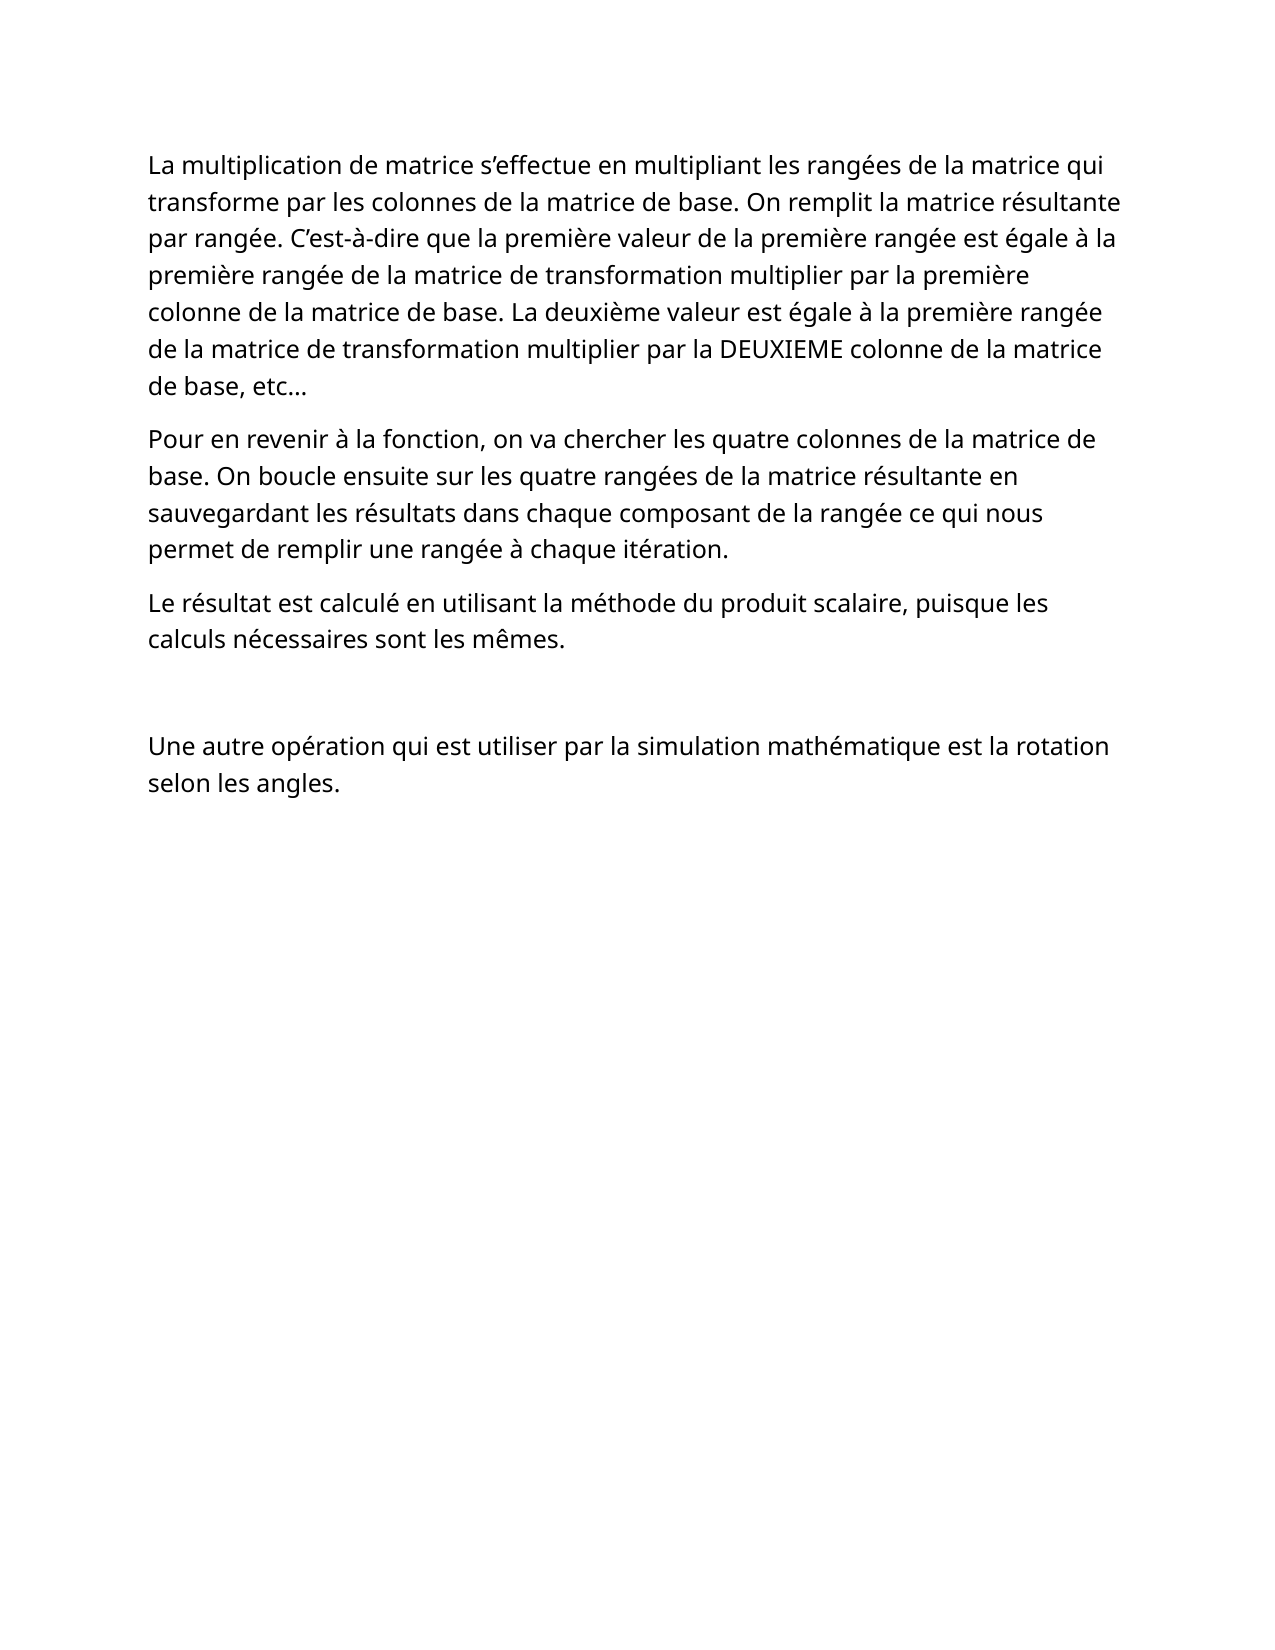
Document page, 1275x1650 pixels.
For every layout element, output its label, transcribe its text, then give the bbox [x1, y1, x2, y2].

text Une autre opération qui est utiliser par la simulation mathématique est la rotation selon les angles. [148, 729, 1127, 800]
text La multiplication de matrice s’effectue en multipliant les rangées de la matrice qui transforme par les colonnes de la matrice de base. On remplit la matrice résultante par rangée. C’est-à-dire que la première valeur de la première rangée est égale à la première rangée de la matrice de transformation multiplier par la première colonne de la matrice de base. La deuxième valeur est égale à la première rangée de la matrice de transformation multiplier par la DEUXIEME colonne de la matrice de base, etc… [148, 148, 1127, 402]
text Le résultat est calculé en utilisant la méthode du produit scalaire, puisque les calculs nécessaires sont les mêmes. [148, 585, 1127, 656]
text Pour en revenir à la fonction, on va chercher les quatre colonnes de la matrice de base. On boucle ensuite sur les quatre rangées de la matrice résultante en sauvegardant les résultats dans chaque composant de la rangée ce qui nous permet de remplir une rangée à chaque itération. [148, 422, 1127, 566]
